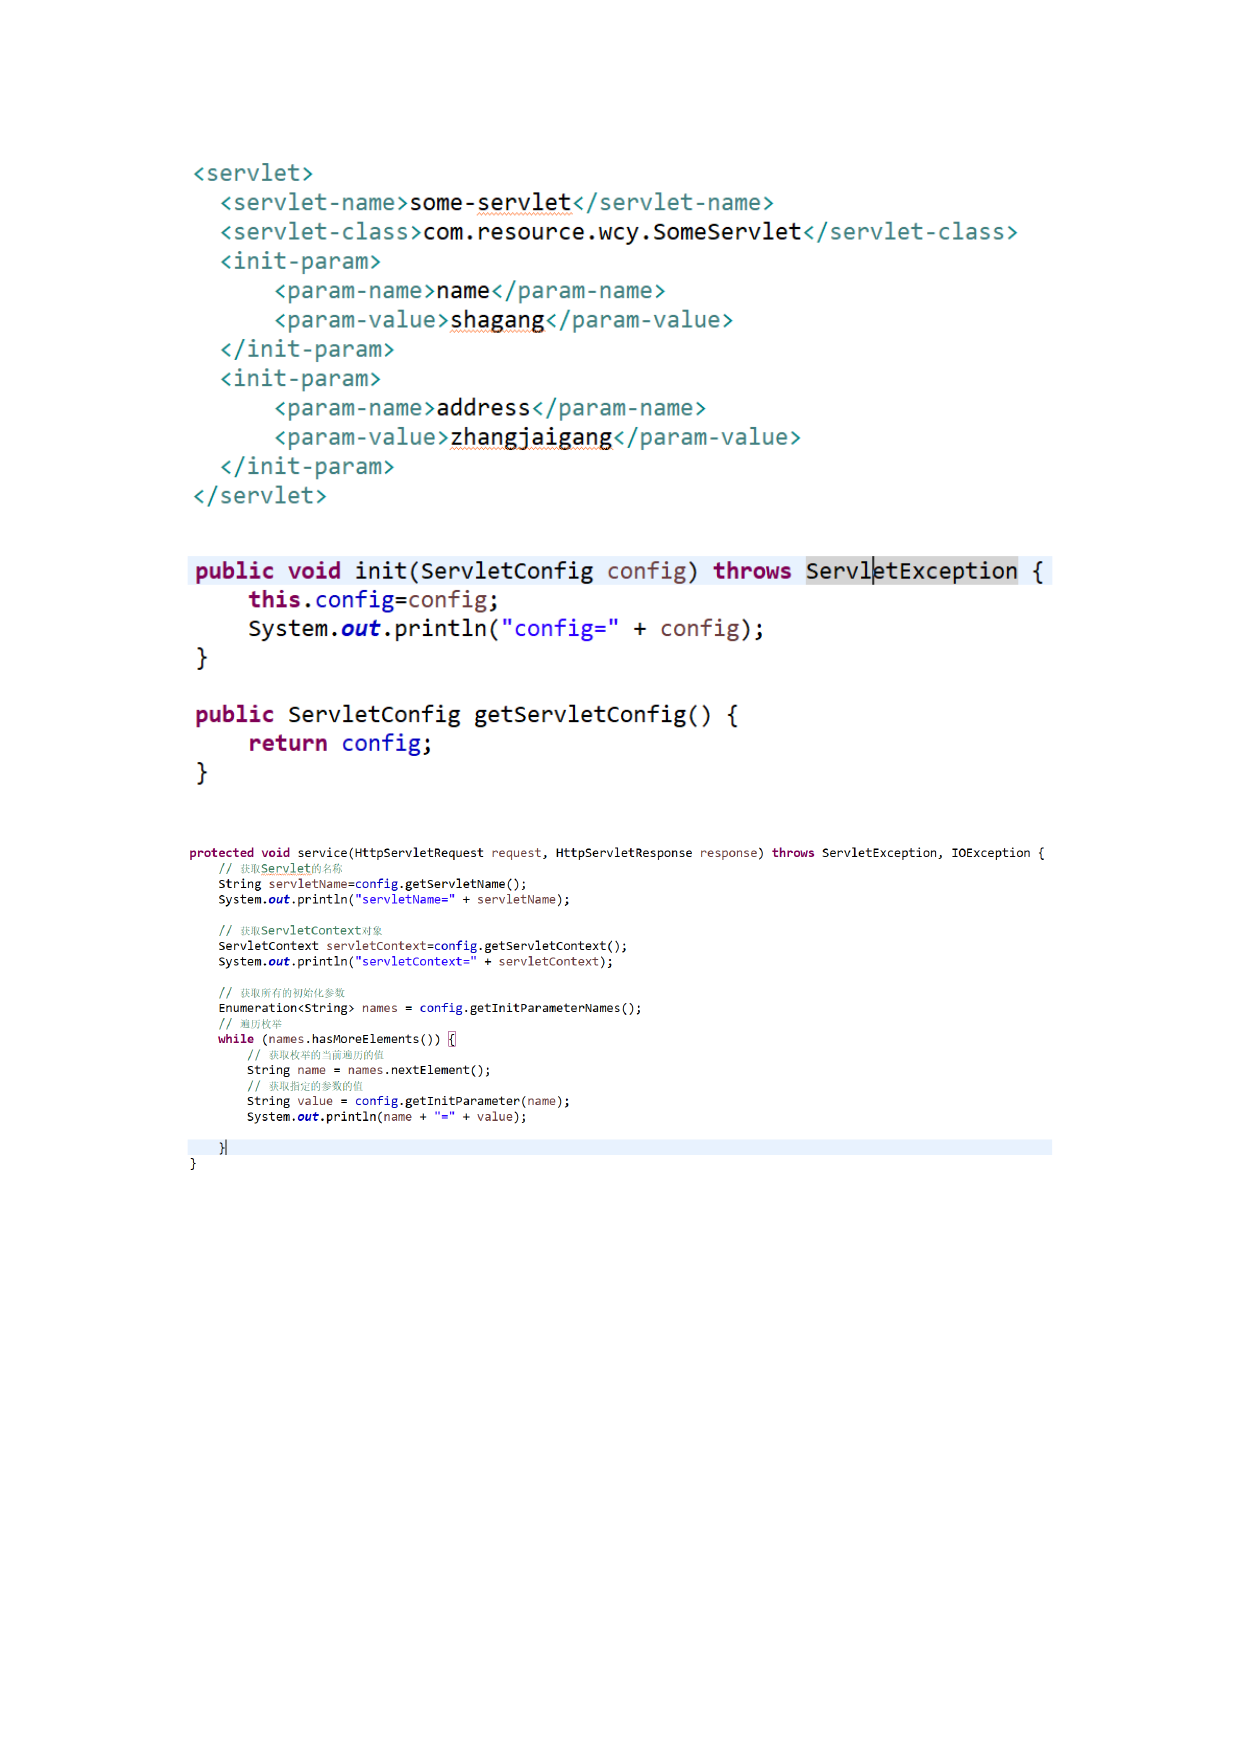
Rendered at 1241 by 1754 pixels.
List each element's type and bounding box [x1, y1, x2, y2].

picture [187, 844, 1053, 1177]
picture [187, 162, 1023, 516]
picture [187, 552, 1053, 798]
